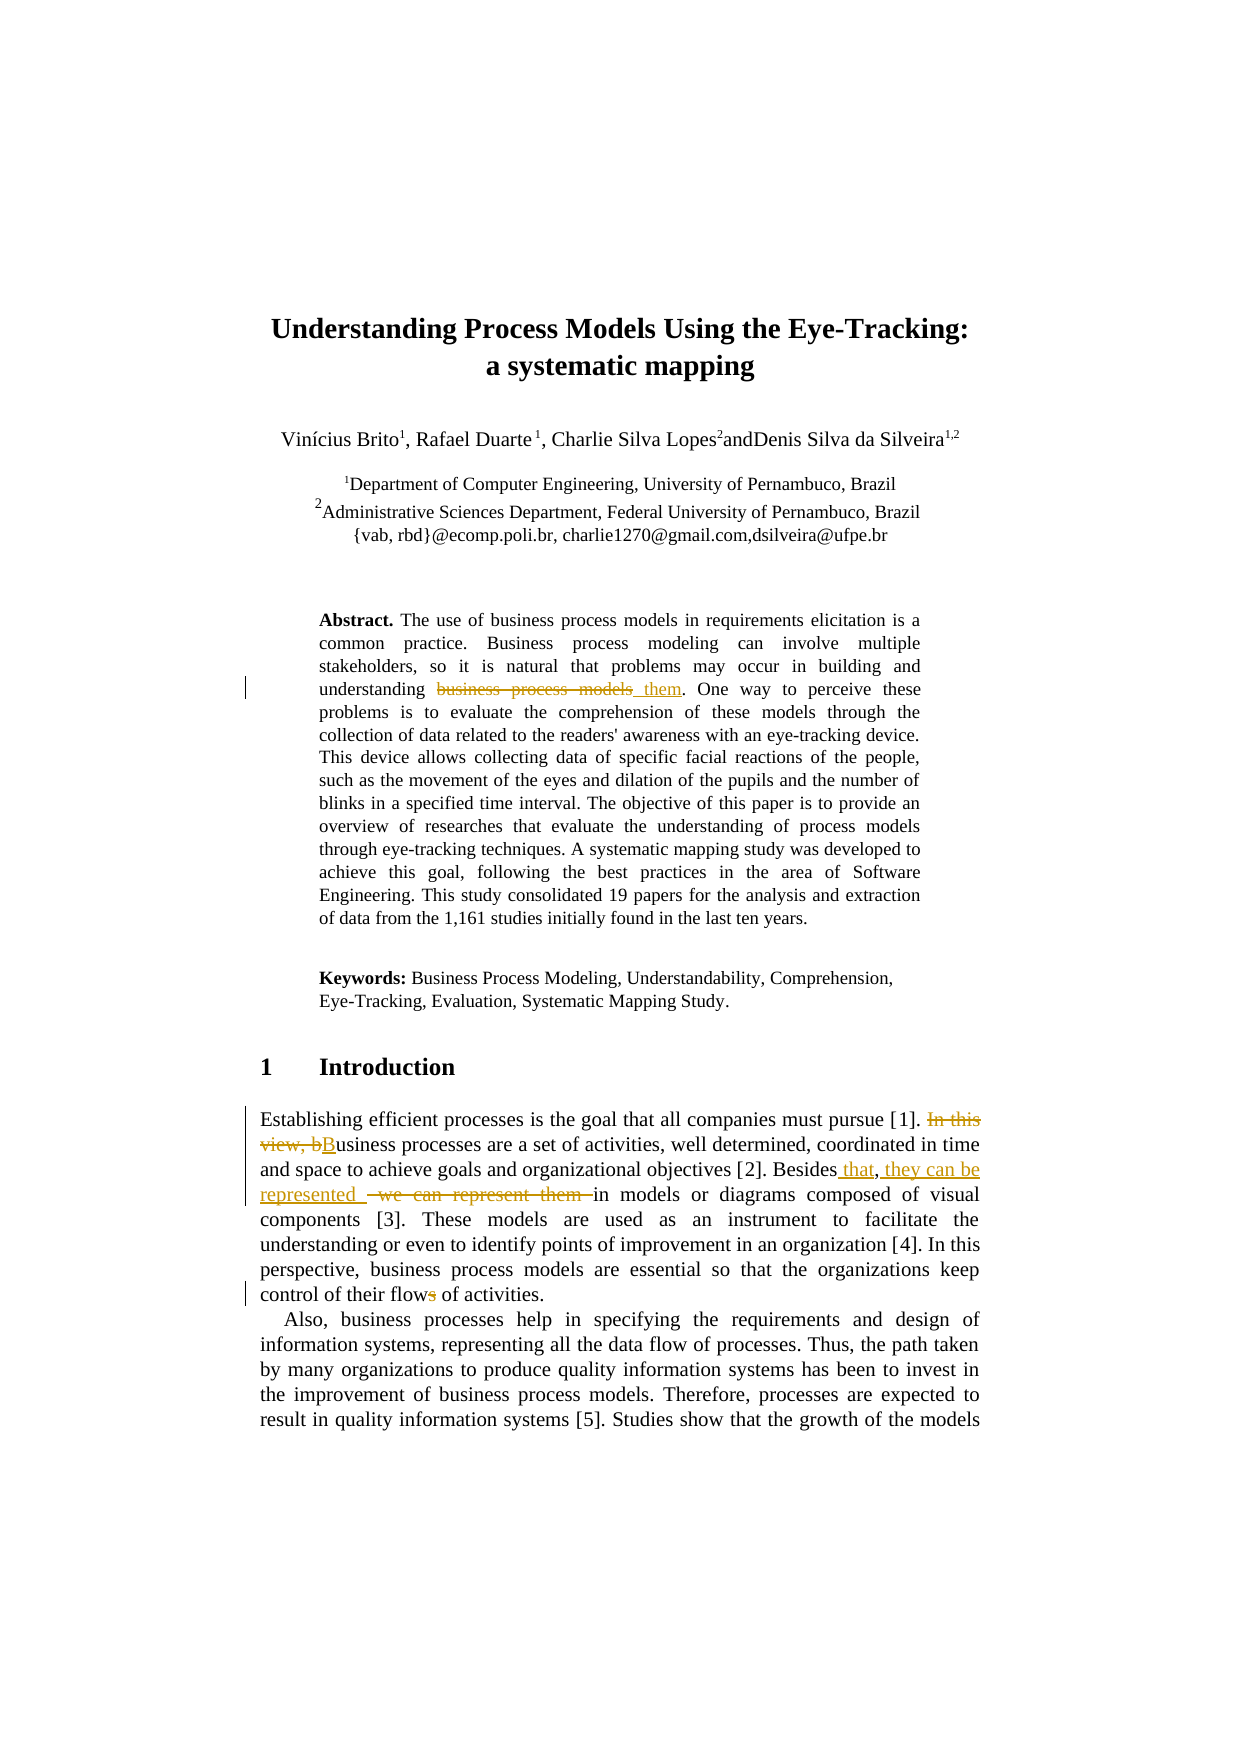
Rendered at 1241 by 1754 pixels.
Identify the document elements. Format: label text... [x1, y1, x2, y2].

text 1Department of Computer Engineering, University of Pernambuco, Brazil [260, 472, 980, 495]
subtitle Introduction [260, 1049, 980, 1081]
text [260, 1306, 980, 1431]
text Keywords: Business Process Modeling, Understandability, Comprehension, Eye-Tracking, Evaluation, Systematic Mapping Study. [319, 966, 921, 1012]
text 2Administrative Sciences Department, Federal University of Pernambuco, Brazil {vab, rbd}@ecomp.poli.br, charlie1270@gmail.com,dsilveira@ufpe.br [260, 495, 980, 545]
text Abstract. The use of business process models in requirements elicitation is a common practice. Business process modeling can involve multiple stakeholders, so it is natural that problems may occur in building and understanding . One way to perceive these problems is to evaluate the comprehension of these models through the collection of data related to the readers' awareness with an eye-tracking device. This device allows collecting data of specific facial reactions of the people, such as the movement of the eyes and dilation of the pupils and the number of blinks in a specified time interval. The objective of this paper is to provide an overview of researches that evaluate the understanding of process models through eye-tracking techniques. A systematic mapping study was developed to achieve this goal, following the best practices in the area of Software Engineering. This study consolidated 19 papers for the analysis and extraction of data from the 1,161 studies initially found in the last ten years. [319, 608, 921, 928]
text Vinícius Brito1, Rafael Duarte 1, Charlie Silva Lopes2andDenis Silva da Silveira1,2 [260, 427, 980, 451]
text Establishing efficient processes is the goal that all companies must pursue [1]. usiness processes are a set of activities, well determined, coordinated in time and space to achieve goals and organizational objectives [2]. Besides,in models or diagrams composed of visual components [3]. These models are used as an instrument to facilitate the understanding or even to identify points of improvement in an organization [4]. In this perspective, business process models are essential so that the organizations keep control of their flow of activities. [260, 1106, 980, 1306]
title Understanding Process Models Using the Eye-Tracking: a systematic mapping [260, 307, 980, 382]
